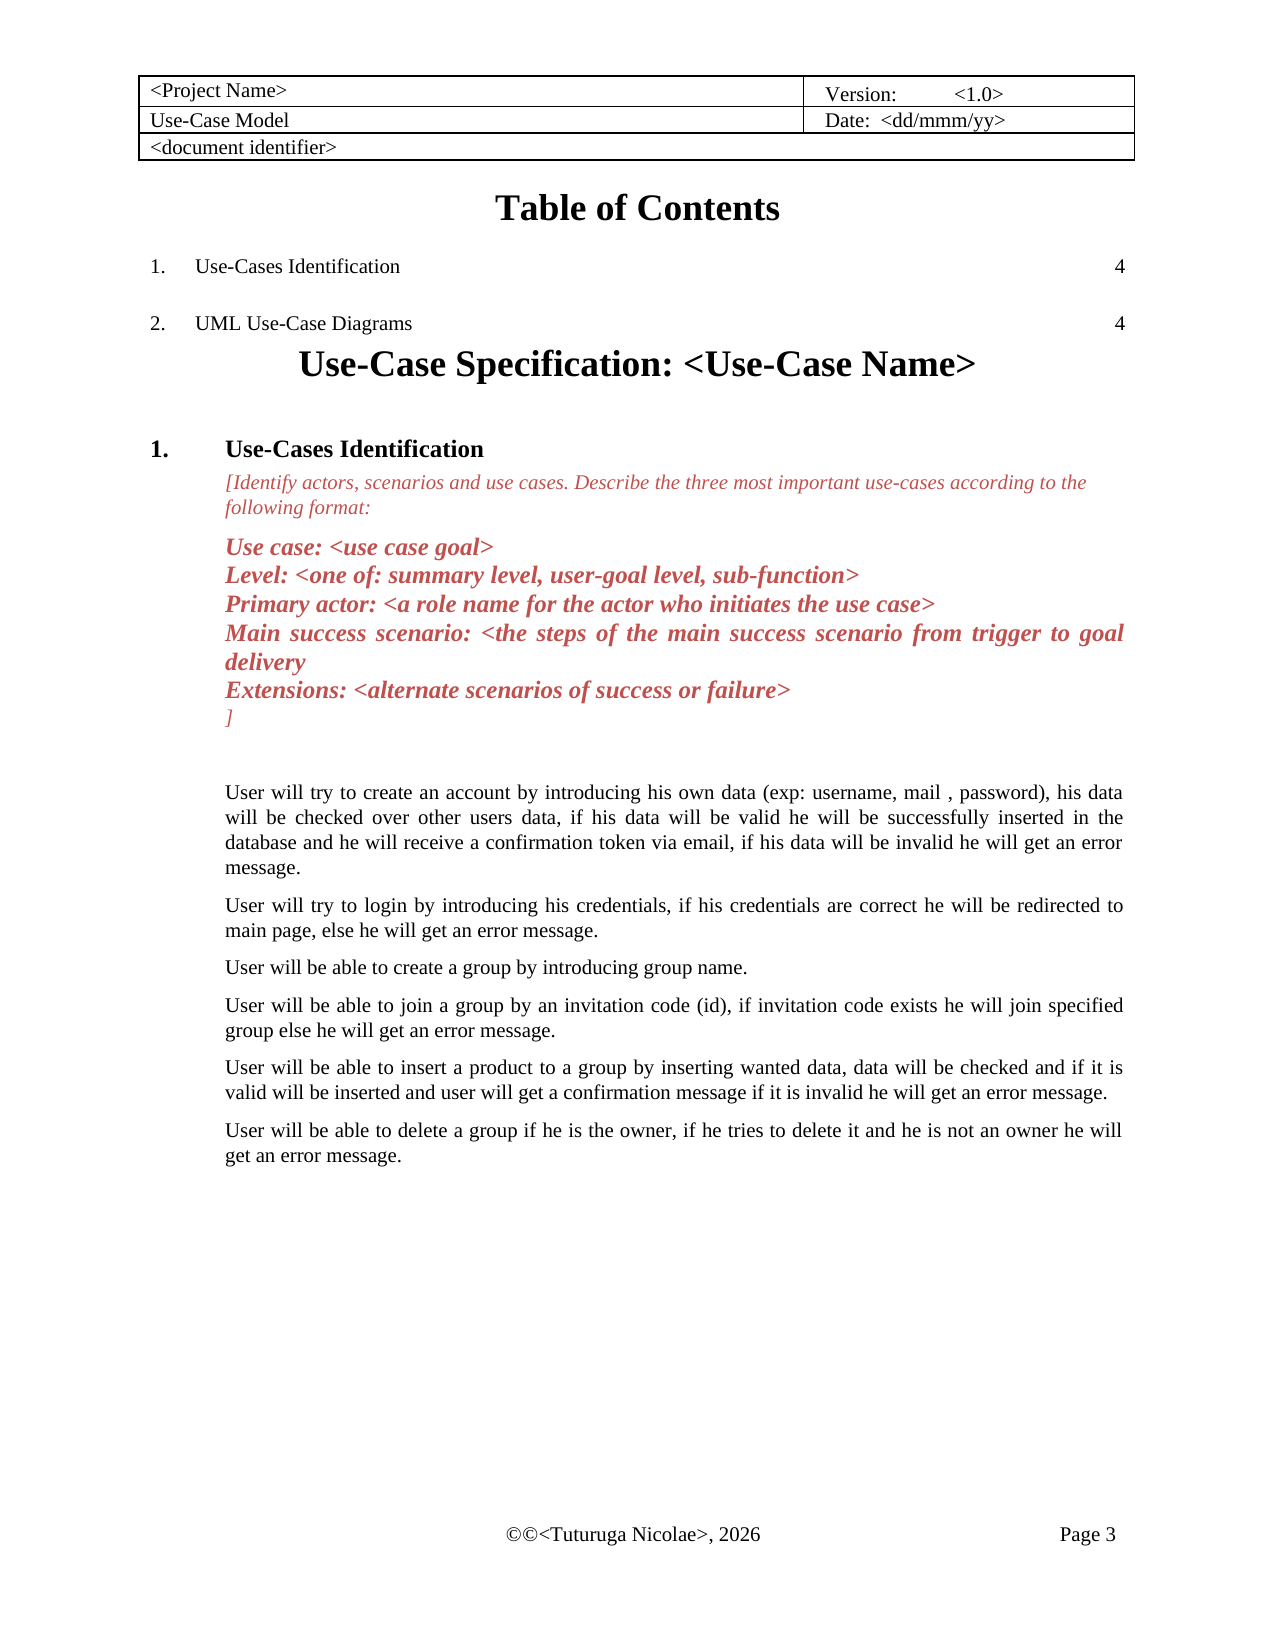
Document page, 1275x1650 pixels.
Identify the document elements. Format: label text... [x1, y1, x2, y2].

text User will try to login by introducing his credentials, if his credentials are correct he will be redirected to main page, else he will get an error message. [225, 892, 1125, 942]
title Use-Case Model [150, 341, 1125, 384]
text Level: <one of: summary level, user-goal level, sub-function> [150, 560, 1125, 589]
subtitle Use-Cases Identification [150, 434, 1125, 463]
text User will be able to join a group by an invitation code (id), if invitation code exists he will join specified group else he will get an error message. [225, 992, 1125, 1042]
text User will be able to create a group by introducing group name. [225, 954, 1125, 979]
text ] [225, 704, 1125, 729]
text Use case: <use case goal> [150, 532, 1125, 560]
title Table of Contents [150, 185, 1125, 228]
text Main success scenario: <the steps of the main success scenario from trigger to goal deliverye following format: > [225, 618, 1125, 675]
text [Identify actors, scenarios and use cases. Describe the three most important use-cases according to the following format: [225, 469, 1125, 519]
text Primary actor: <a role name for the actor who initiates the use case> [150, 589, 1125, 618]
text User will try to create an account by introducing his own data (exp: username, mail , password), his data will be checked over other users data, if his data will be valid he will be successfully inserted in the database and he will receive a confirmation token via email, if his data will be invalid he will get an error message. [225, 779, 1125, 879]
text 2. UML Use-Case Diagrams 4 [150, 310, 1050, 335]
text 1. Use-Cases Identification 4 [150, 253, 1050, 278]
text Extensions: <alternate scenarios of success or failure> [225, 675, 1125, 704]
text User will be able to insert a product to a group by inserting wanted data, data will be checked and if it is valid will be inserted and user will get a confirmation message if it is invalid he will get an error message. [225, 1054, 1125, 1104]
text User will be able to delete a group if he is the owner, if he tries to delete it and he is not an owner he will get an error message. [225, 1117, 1125, 1167]
